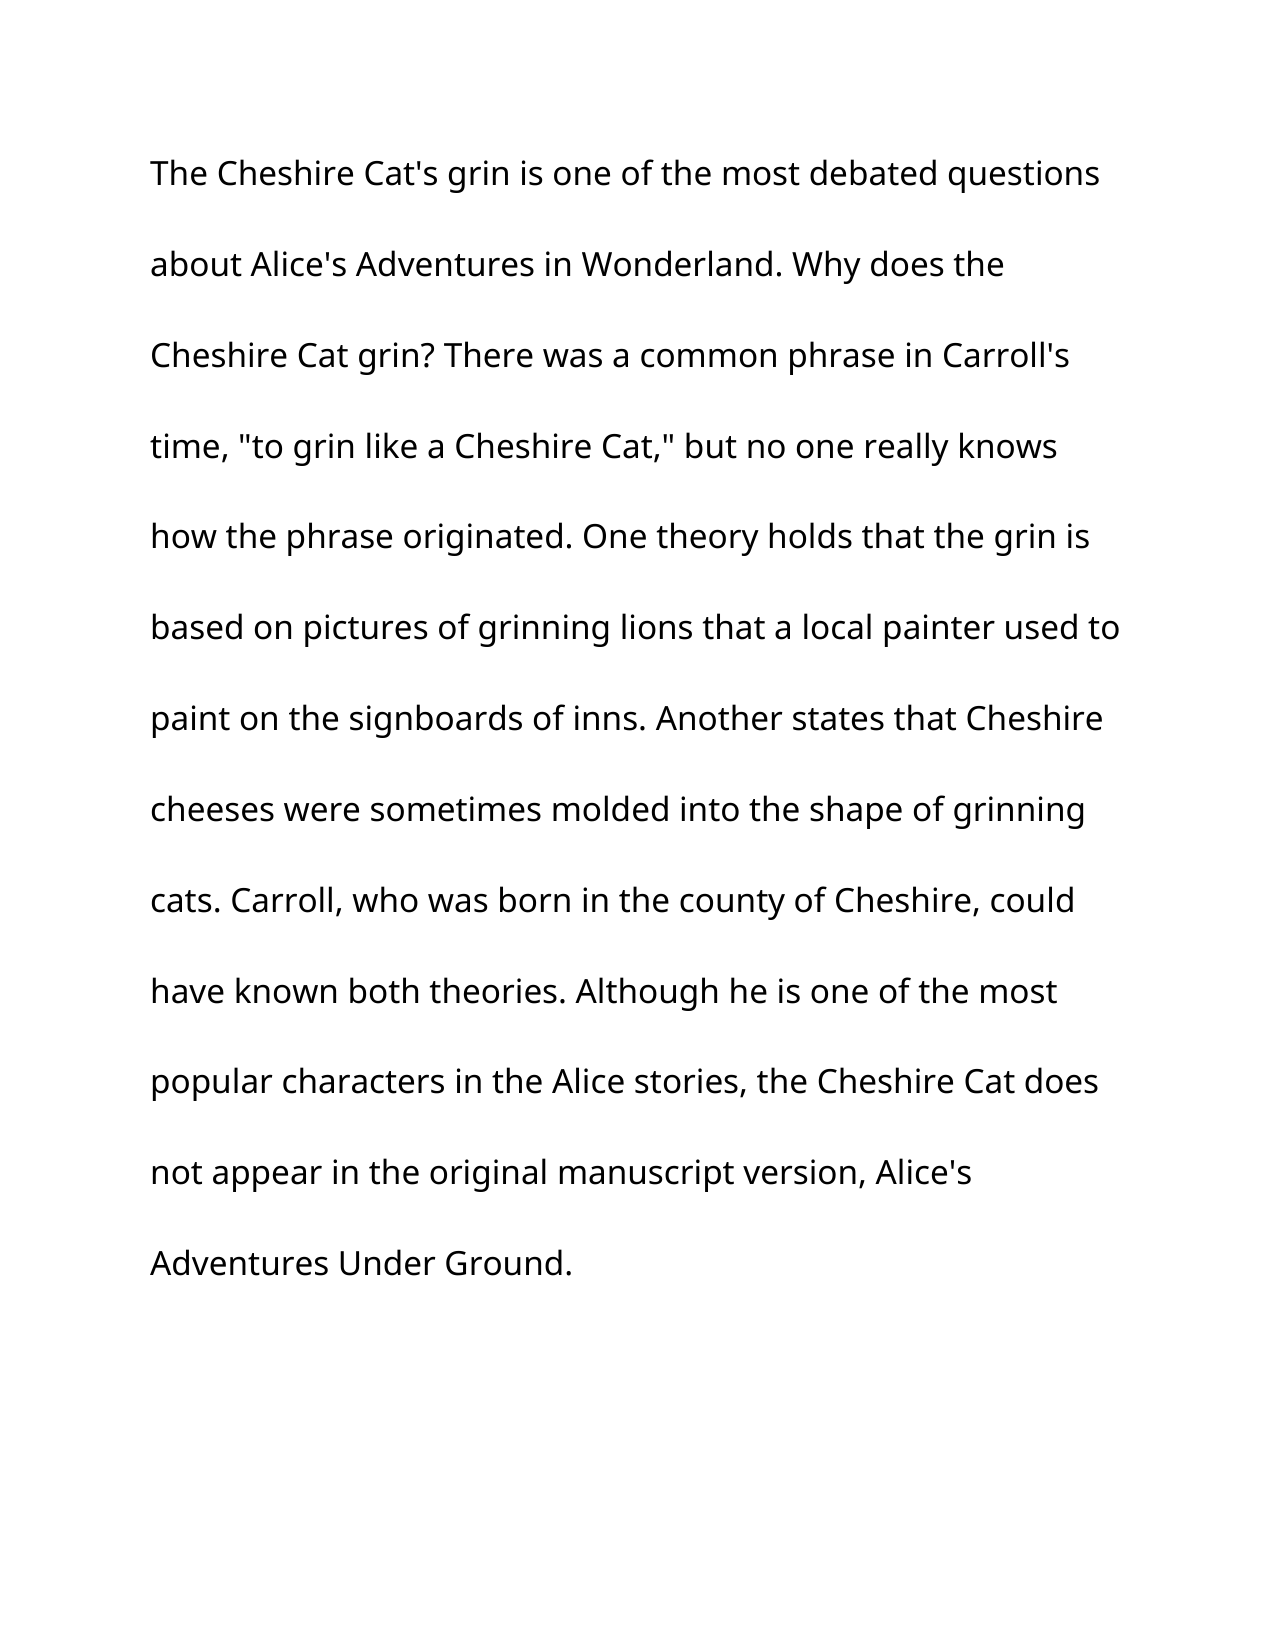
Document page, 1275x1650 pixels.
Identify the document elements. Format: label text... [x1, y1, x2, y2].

text The Cheshire Cat's grin is one of the most debated questions about Alice's Adventures in Wonderland. Why does the Cheshire Cat grin? There was a common phrase in Carroll's time, "to grin like a Cheshire Cat," but no one really knows how the phrase originated. One theory holds that the grin is based on pictures of grinning lions that a local painter used to paint on the signboards of inns. Another states that Cheshire cheeses were sometimes molded into the shape of grinning cats. Carroll, who was born in the county of Cheshire, could have known both theories. Although he is one of the most popular characters in the Alice stories, the Cheshire Cat does not appear in the original manuscript version, Alice's Adventures Under Ground. [150, 150, 1125, 1285]
